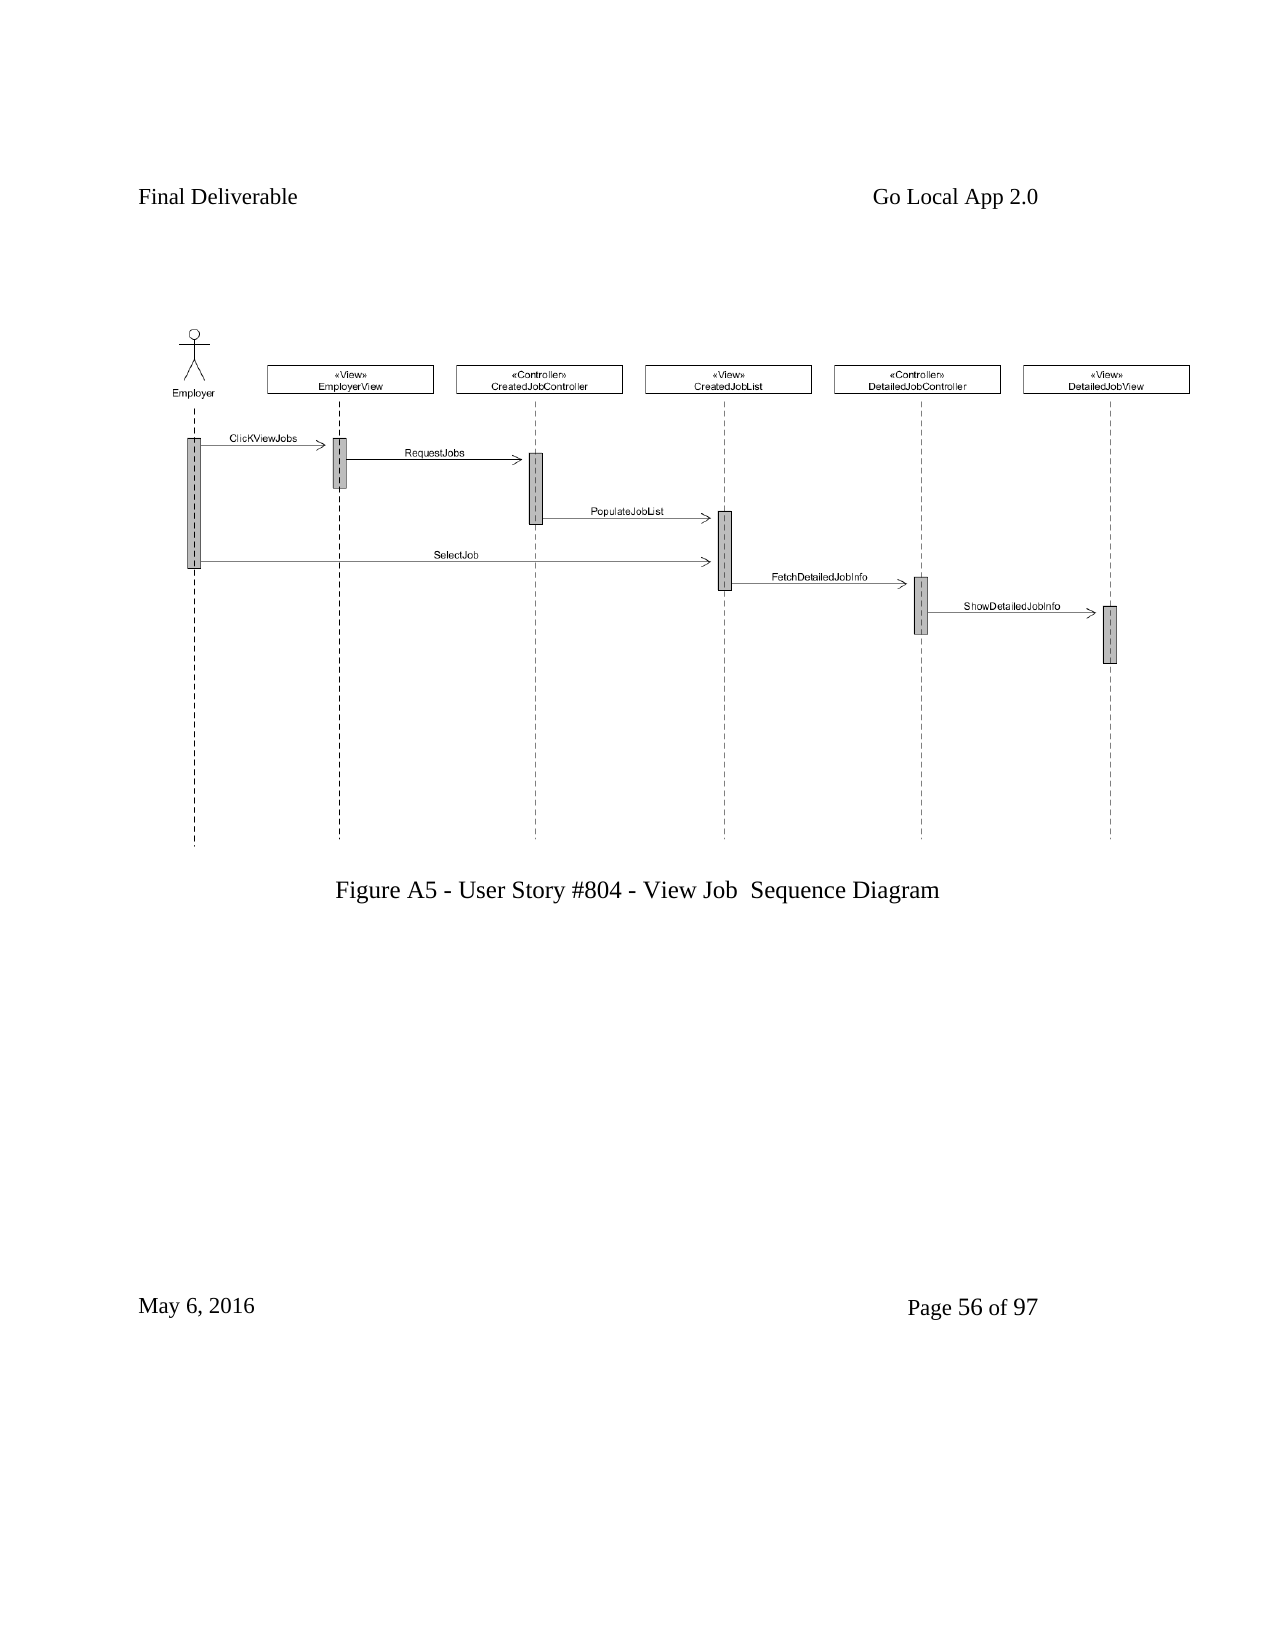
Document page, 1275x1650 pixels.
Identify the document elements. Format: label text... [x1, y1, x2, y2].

picture [150, 313, 1204, 875]
text Figure A5 - User Story #804 - View Job Sequence Diagram [150, 875, 1125, 904]
